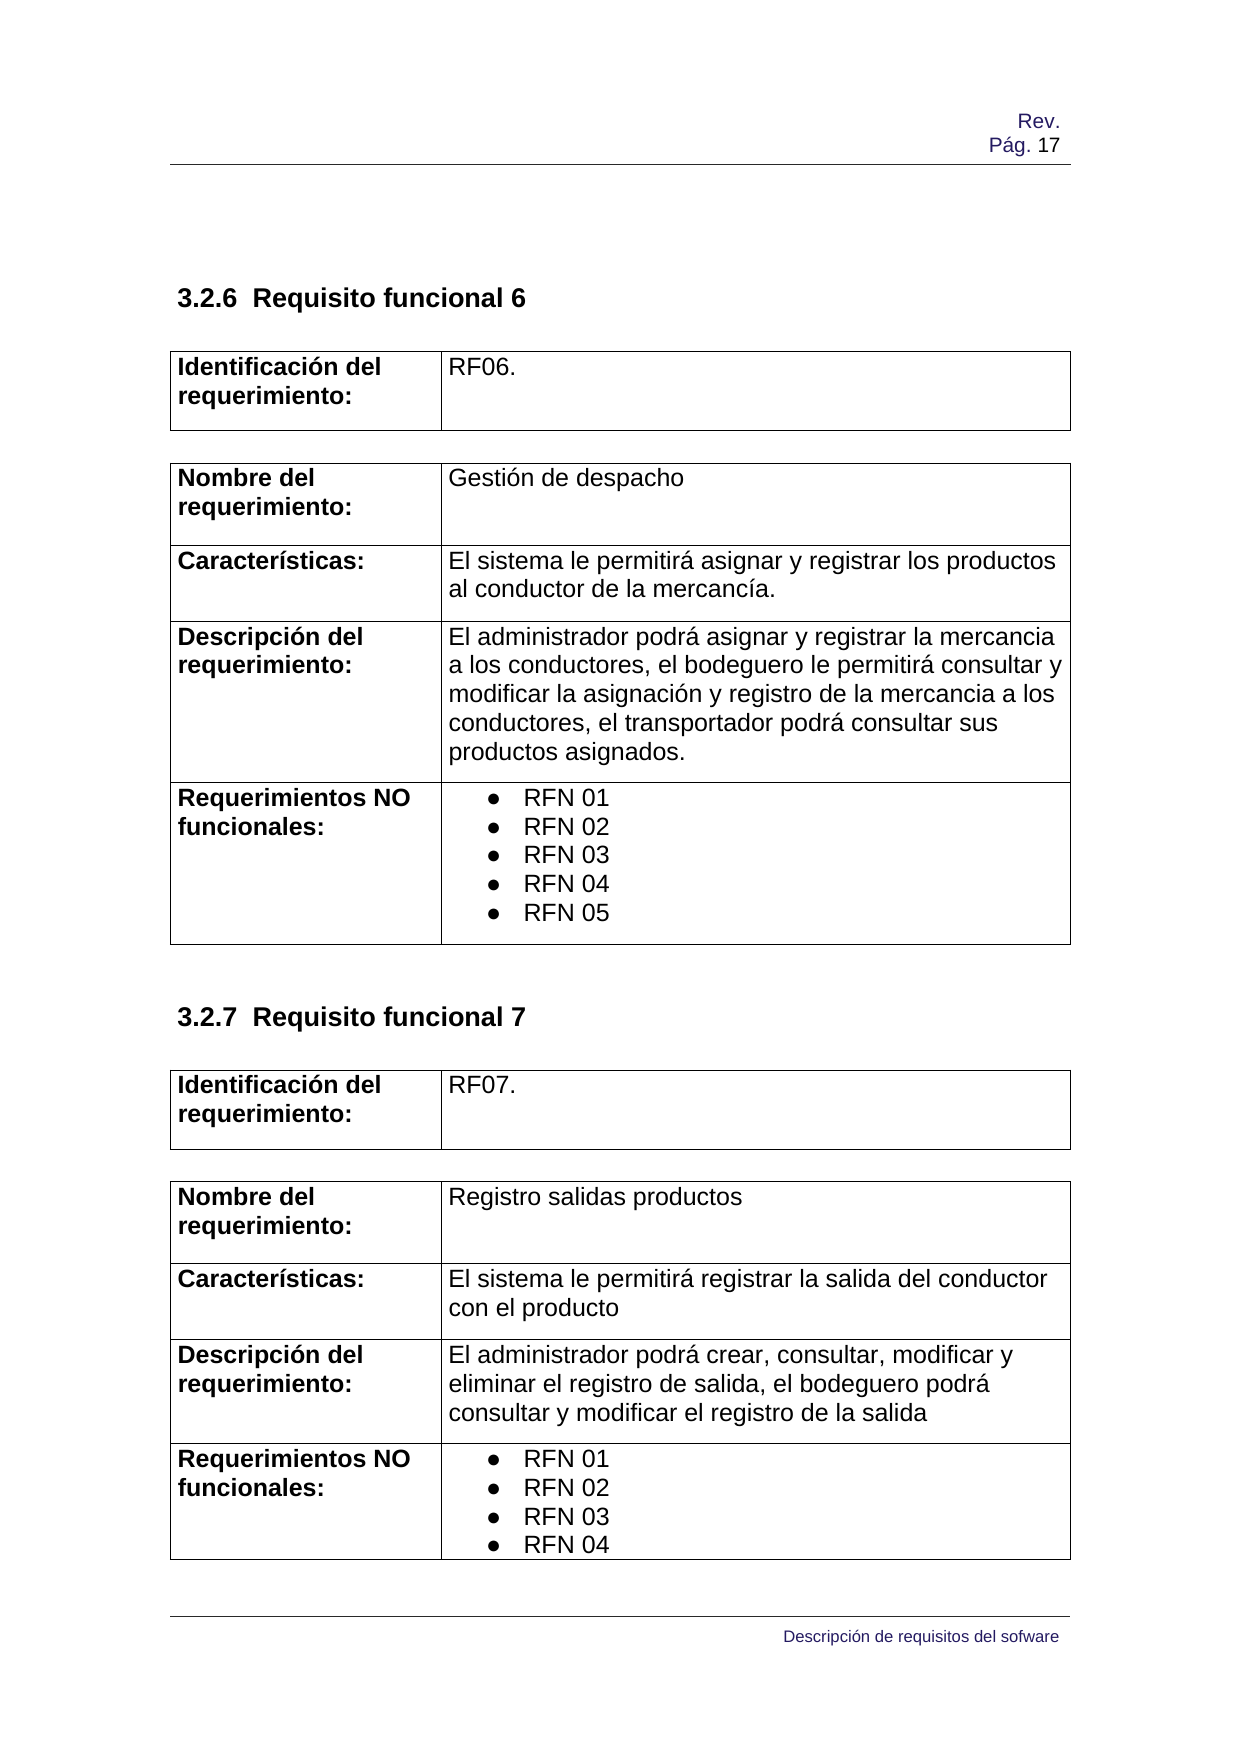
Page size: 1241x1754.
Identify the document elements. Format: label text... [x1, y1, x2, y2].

table_header Registro salidas productos [442, 1182, 1070, 1263]
table_cell Características: [171, 1264, 441, 1339]
table_cell Descripción del requerimiento: [171, 1340, 441, 1443]
table_cell Características: [171, 546, 441, 621]
table_cell Requerimientos NO funcionales: [171, 783, 441, 943]
table_cell El sistema le permitirá registrar la salida del conductor con el producto [442, 1264, 1070, 1339]
table_cell Descripción del requerimiento: [171, 622, 441, 782]
table_header RF07. [442, 1071, 1070, 1149]
list Requisito funcional 7 [177, 1001, 1063, 1032]
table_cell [171, 1444, 441, 1559]
table_cell El administrador podrá crear, consultar, modificar y eliminar el registro de salida, el bodeguero podrá consultar y modificar el registro de la salida [442, 1340, 1070, 1443]
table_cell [442, 1444, 1070, 1559]
table_header Identificación del requerimiento: [171, 352, 441, 430]
table_cell El administrador podrá asignar y registrar la mercancia a los conductores, el bodeguero le permitirá consultar y modificar la asignación y registro de la mercancia a los conductores, el transportador podrá consultar sus productos asignados. [442, 622, 1070, 782]
table_header Gestión de despacho [442, 464, 1070, 545]
table_header Nombre del requerimiento: [171, 464, 441, 545]
table_cell RFN 01 RFN 02 RFN 03 RFN 04 RFN 05 [442, 783, 1070, 943]
list Requisito funcional 6 [177, 282, 1063, 313]
table_header Identificación del requerimiento: [171, 1071, 441, 1149]
table_cell El sistema le permitirá asignar y registrar los productos al conductor de la mercancía. [442, 546, 1070, 621]
table_header Nombre del requerimiento: [171, 1182, 441, 1263]
table_header RF06. [442, 352, 1070, 430]
